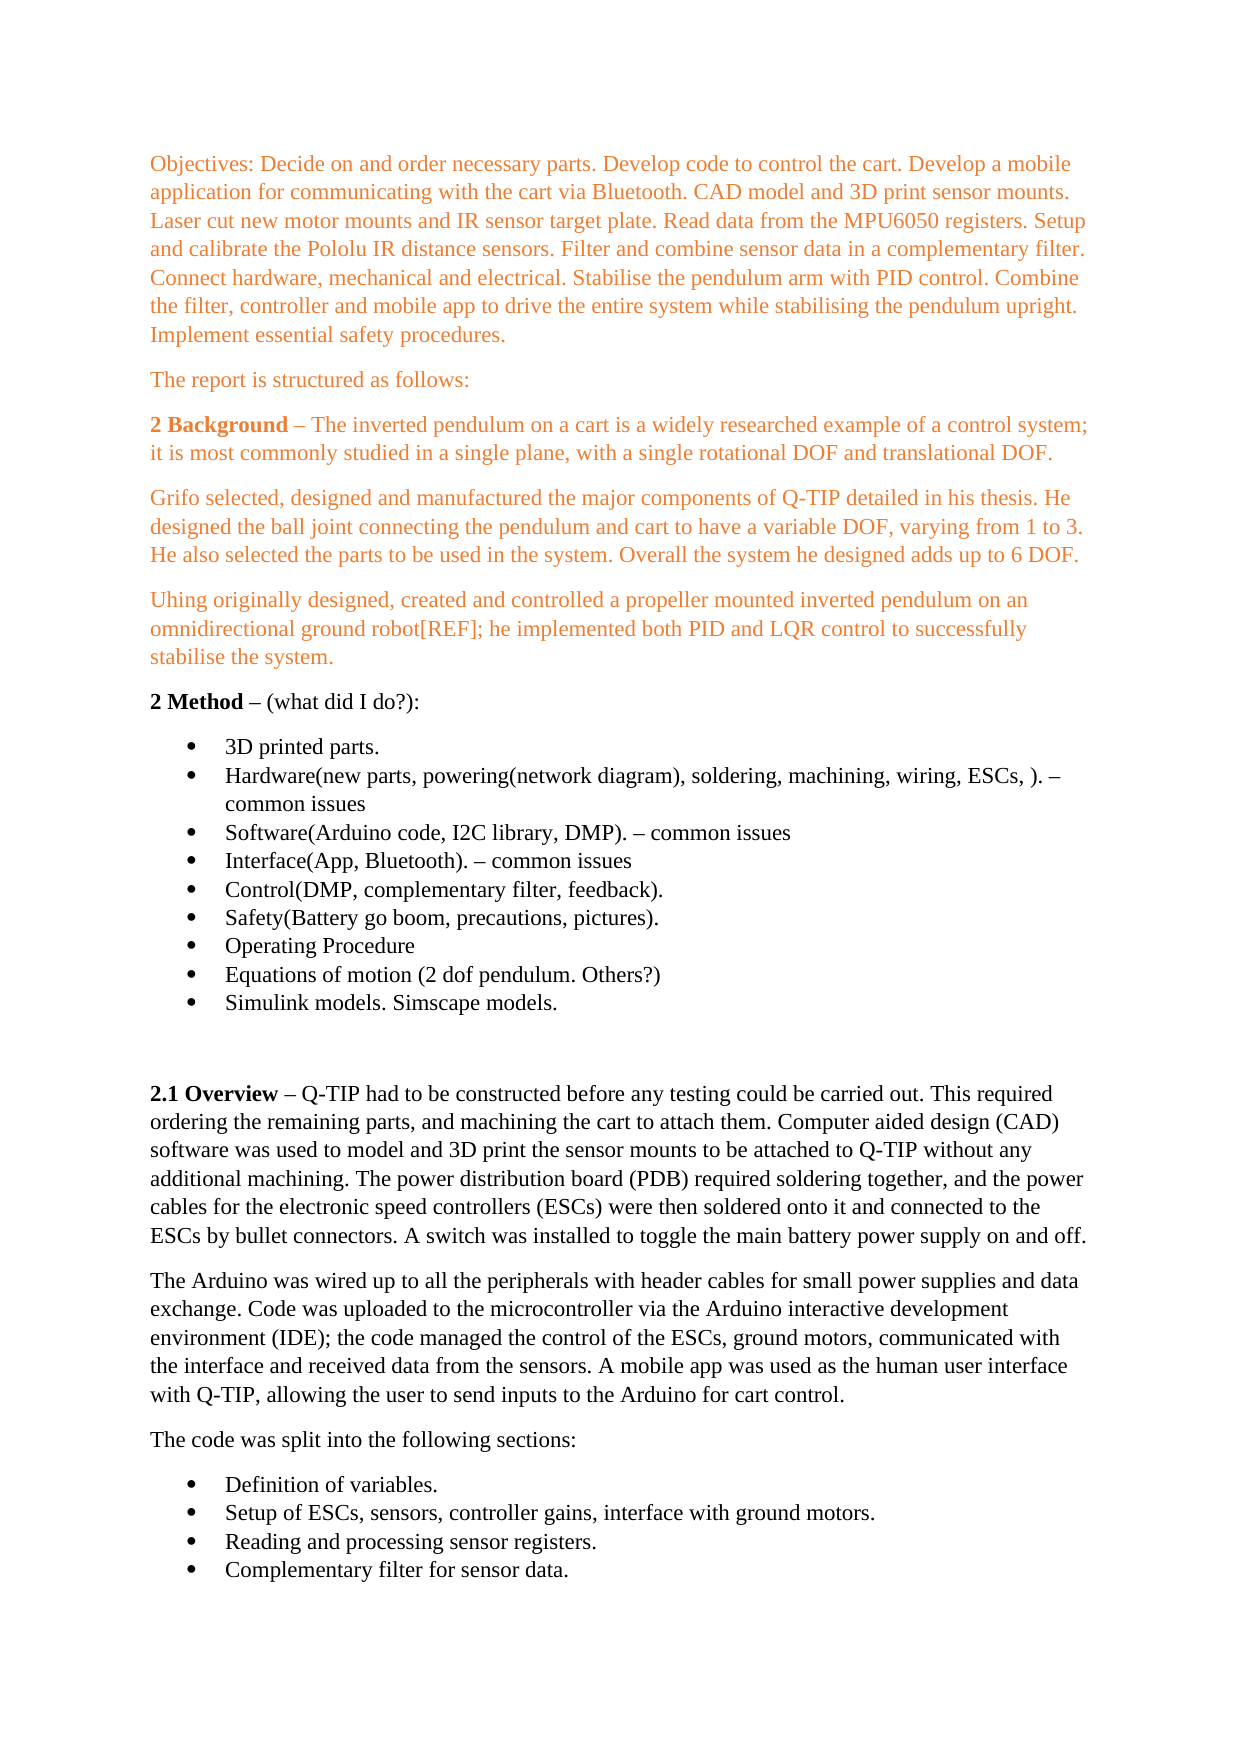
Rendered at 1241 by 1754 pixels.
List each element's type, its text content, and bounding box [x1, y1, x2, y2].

list Safety(Battery go boom, precautions, pictures). [187, 904, 1090, 930]
text The Arduino was wired up to all the peripherals with header cables for small power supplies and data exchange. Code was uploaded to the microcontroller via the Arduino interactive development environment (IDE); the code managed the control of the ESCs, ground motors, communicated with the interface and received data from the sensors. A mobile app was used as the human user interface with Q-TIP, allowing the user to send inputs to the Arduino for cart control. [150, 1267, 1090, 1407]
list Interface(App, Bluetooth). – common issues [187, 847, 1090, 873]
list Complementary filter for sensor data. [187, 1556, 1090, 1582]
list Setup of ESCs, sensors, controller gains, interface with ground motors. [187, 1499, 1090, 1526]
list Equations of motion (2 dof pendulum. Others?) [187, 961, 1090, 987]
text Objectives: Decide on and order necessary parts. Develop code to control the cart. Develop a mobile application for communicating with the cart via Bluetooth. CAD model and 3D print sensor mounts. Laser cut new motor mounts and IR sensor target plate. Read data from the MPU6050 registers. Setup and calibrate the Pololu IR distance sensors. Filter and combine sensor data in a complementary filter. Connect hardware, mechanical and electrical. Stabilise the pendulum arm with PID control. Combine the filter, controller and mobile app to drive the entire system while stabilising the pendulum upright. Implement essential safety procedures. [150, 150, 1090, 347]
list Simulink models. Simscape models. [187, 989, 1090, 1016]
text 2 Method – (what did I do?): [150, 688, 1090, 715]
text The report is structured as follows: [150, 366, 1090, 392]
text Grifo selected, designed and manufactured the major components of Q-TIP detailed in his thesis. He designed the ball joint connecting the pendulum and cart to have a variable DOF, varying from 1 to 3. He also selected the parts to be used in the system. Overall the system he designed adds up to 6 DOF. [150, 484, 1090, 568]
text The code was split into the following sections: [150, 1426, 1090, 1452]
text 2.1 Overview – Q-TIP had to be constructed before any testing could be carried out. This required ordering the remaining parts, and machining the cart to attach them. Computer aided design (CAD) software was used to model and 3D print the sensor mounts to be attached to Q-TIP without any additional machining. The power distribution board (PDB) required soldering together, and the power cables for the electronic speed controllers (ESCs) were then soldered onto it and connected to the ESCs by bullet connectors. A switch was installed to toggle the main battery power supply on and off. [150, 1079, 1090, 1248]
list Software(Arduino code, I2C library, DMP). – common issues [187, 819, 1090, 845]
text 2 Background – The inverted pendulum on a cart is a widely researched example of a control system; it is most commonly studied in a single plane, with a single rotational DOF and translational DOF. [150, 411, 1090, 466]
list Hardware(new parts, powering(network diagram), soldering, machining, wiring, ESCs, ). – common issues [187, 762, 1090, 817]
list Definition of variables. [187, 1471, 1090, 1497]
list Control(DMP, complementary filter, feedback). [187, 876, 1090, 902]
list Reading and processing sensor registers. [187, 1528, 1090, 1554]
text Uhing originally designed, created and controlled a propeller mounted inverted pendulum on an omnidirectional ground robot[REF]; he implemented both PID and LQR control to successfully stabilise the system. [150, 586, 1090, 669]
list Operating Procedure [187, 932, 1090, 959]
list 3D printed parts. [187, 733, 1090, 760]
